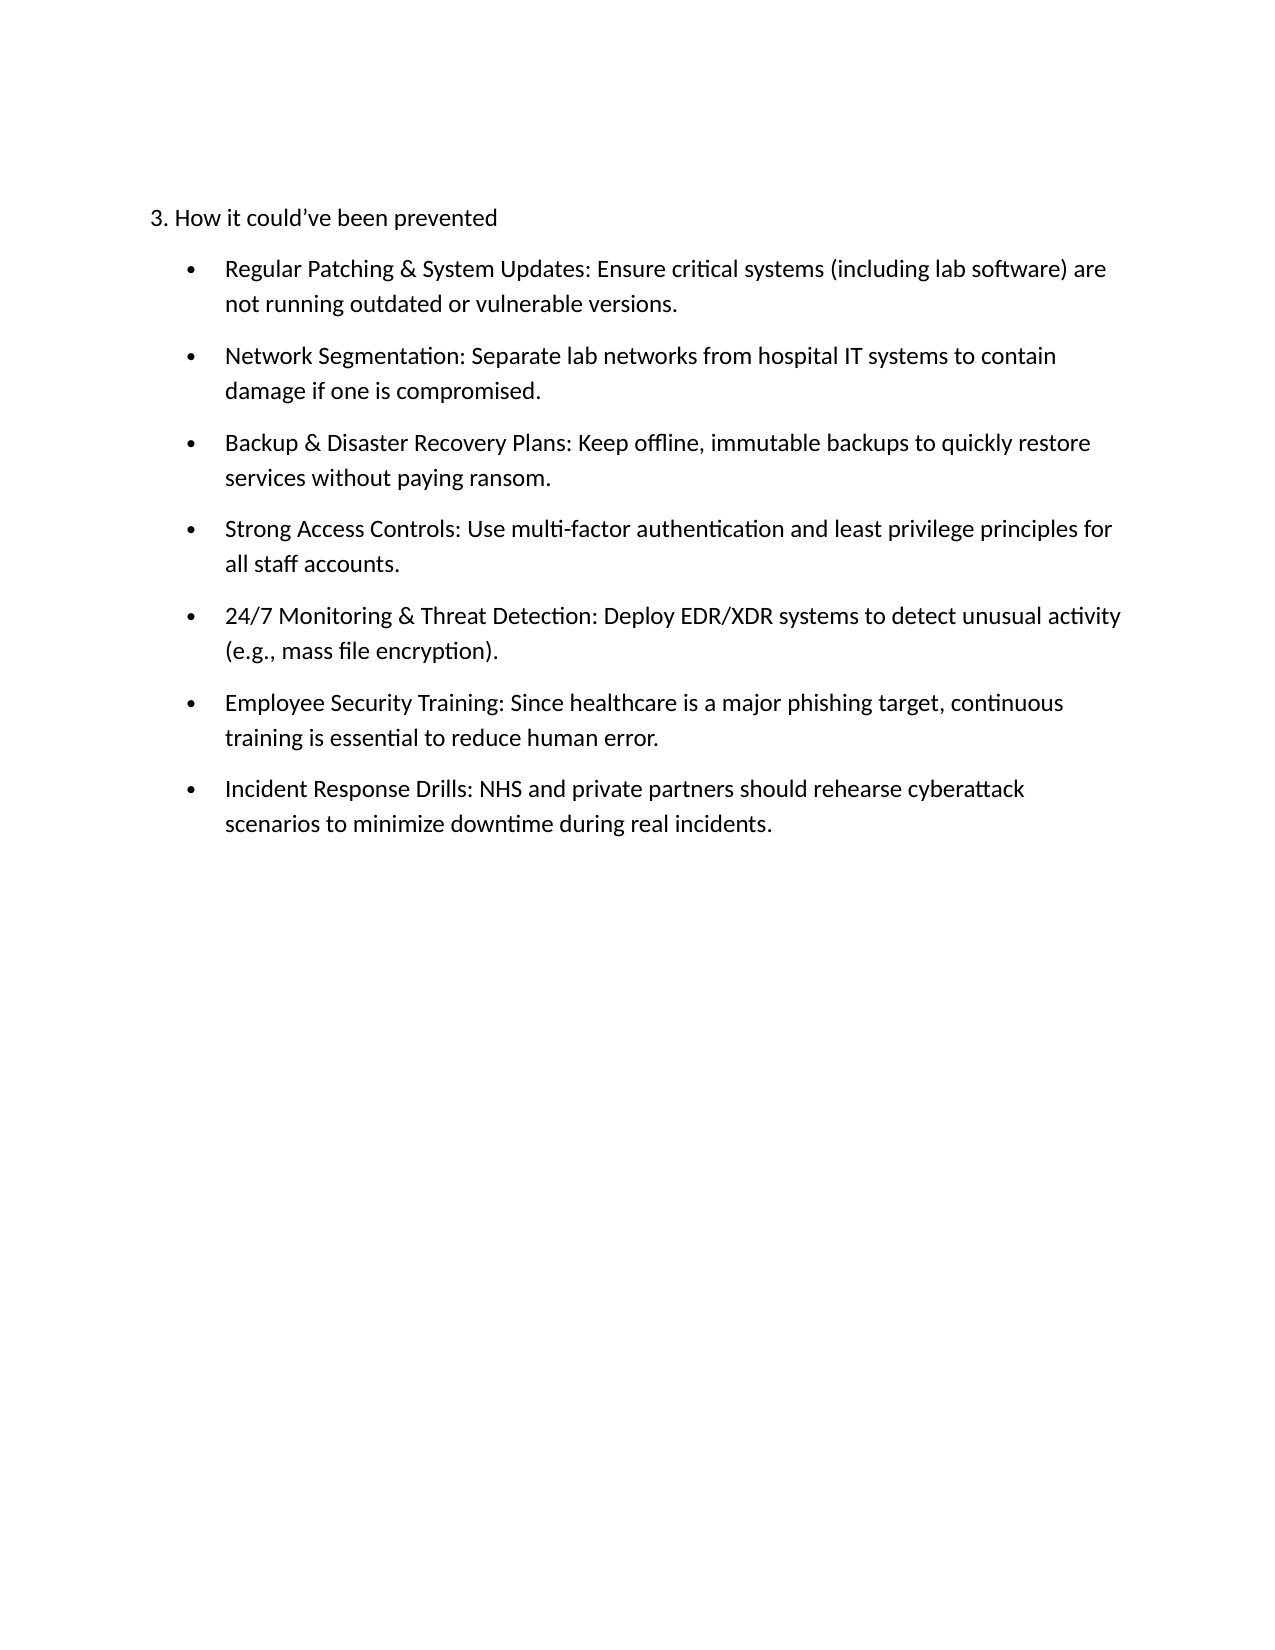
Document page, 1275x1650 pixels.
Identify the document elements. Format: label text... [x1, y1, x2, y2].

list Regular Patching & System Updates: Ensure critical systems (including lab software) are not running outdated or vulnerable versions. [187, 253, 1125, 319]
list Employee Security Training: Since healthcare is a major phishing target, continuous training is essential to reduce human error. [187, 687, 1125, 752]
list Network Segmentation: Separate lab networks from hospital IT systems to contain damage if one is compromised. [187, 340, 1125, 406]
list Strong Access Controls: Use multi-factor authentication and least privilege principles for all staff accounts. [187, 513, 1125, 579]
list 24/7 Monitoring & Threat Detection: Deploy EDR/XDR systems to detect unusual activity (e.g., mass file encryption). [187, 600, 1125, 666]
list Incident Response Drills: NHS and private partners should rehearse cyberattack scenarios to minimize downtime during real incidents. [187, 773, 1125, 839]
list Backup & Disaster Recovery Plans: Keep offline, immutable backups to quickly restore services without paying ransom. [187, 427, 1125, 492]
text 3. How it could’ve been prevented [150, 202, 1125, 232]
